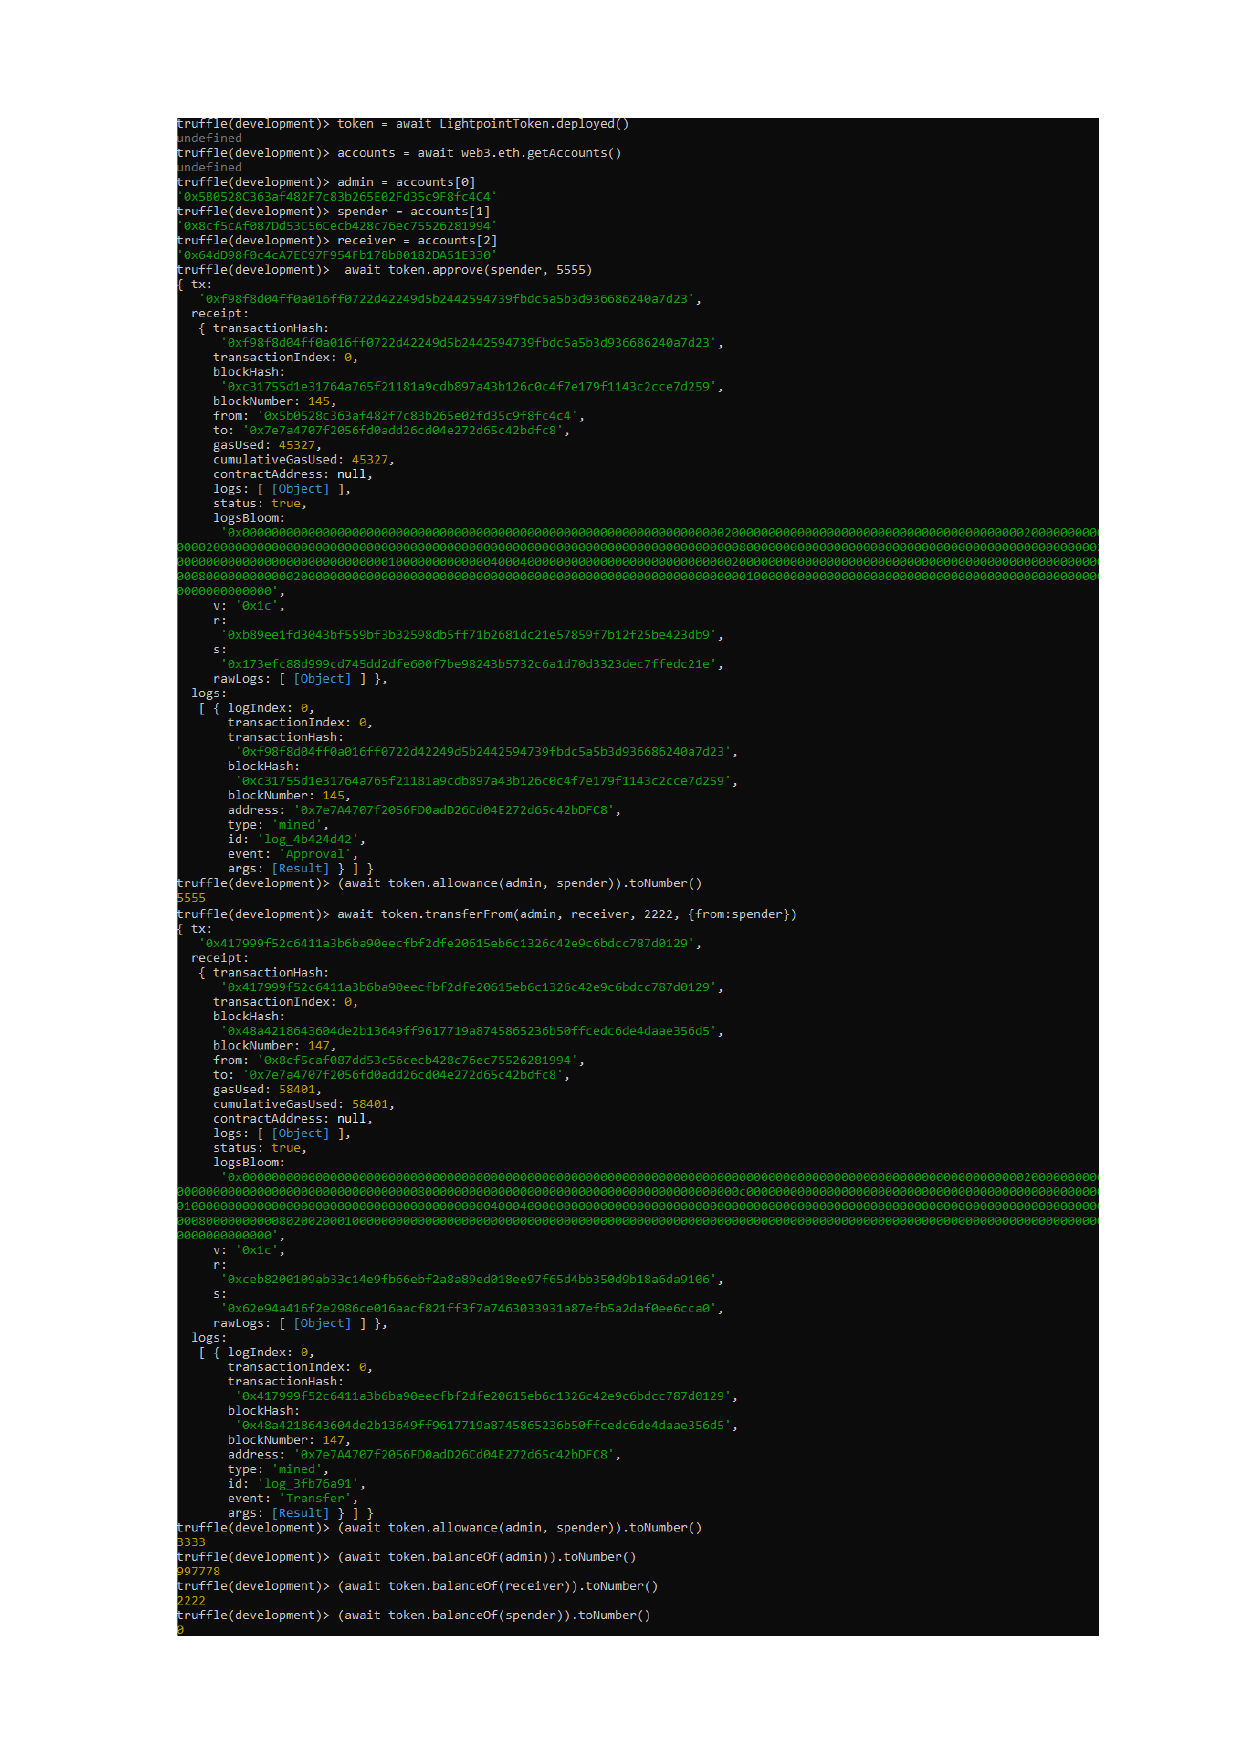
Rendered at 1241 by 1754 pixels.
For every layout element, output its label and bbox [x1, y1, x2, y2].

picture [177, 118, 1099, 1636]
